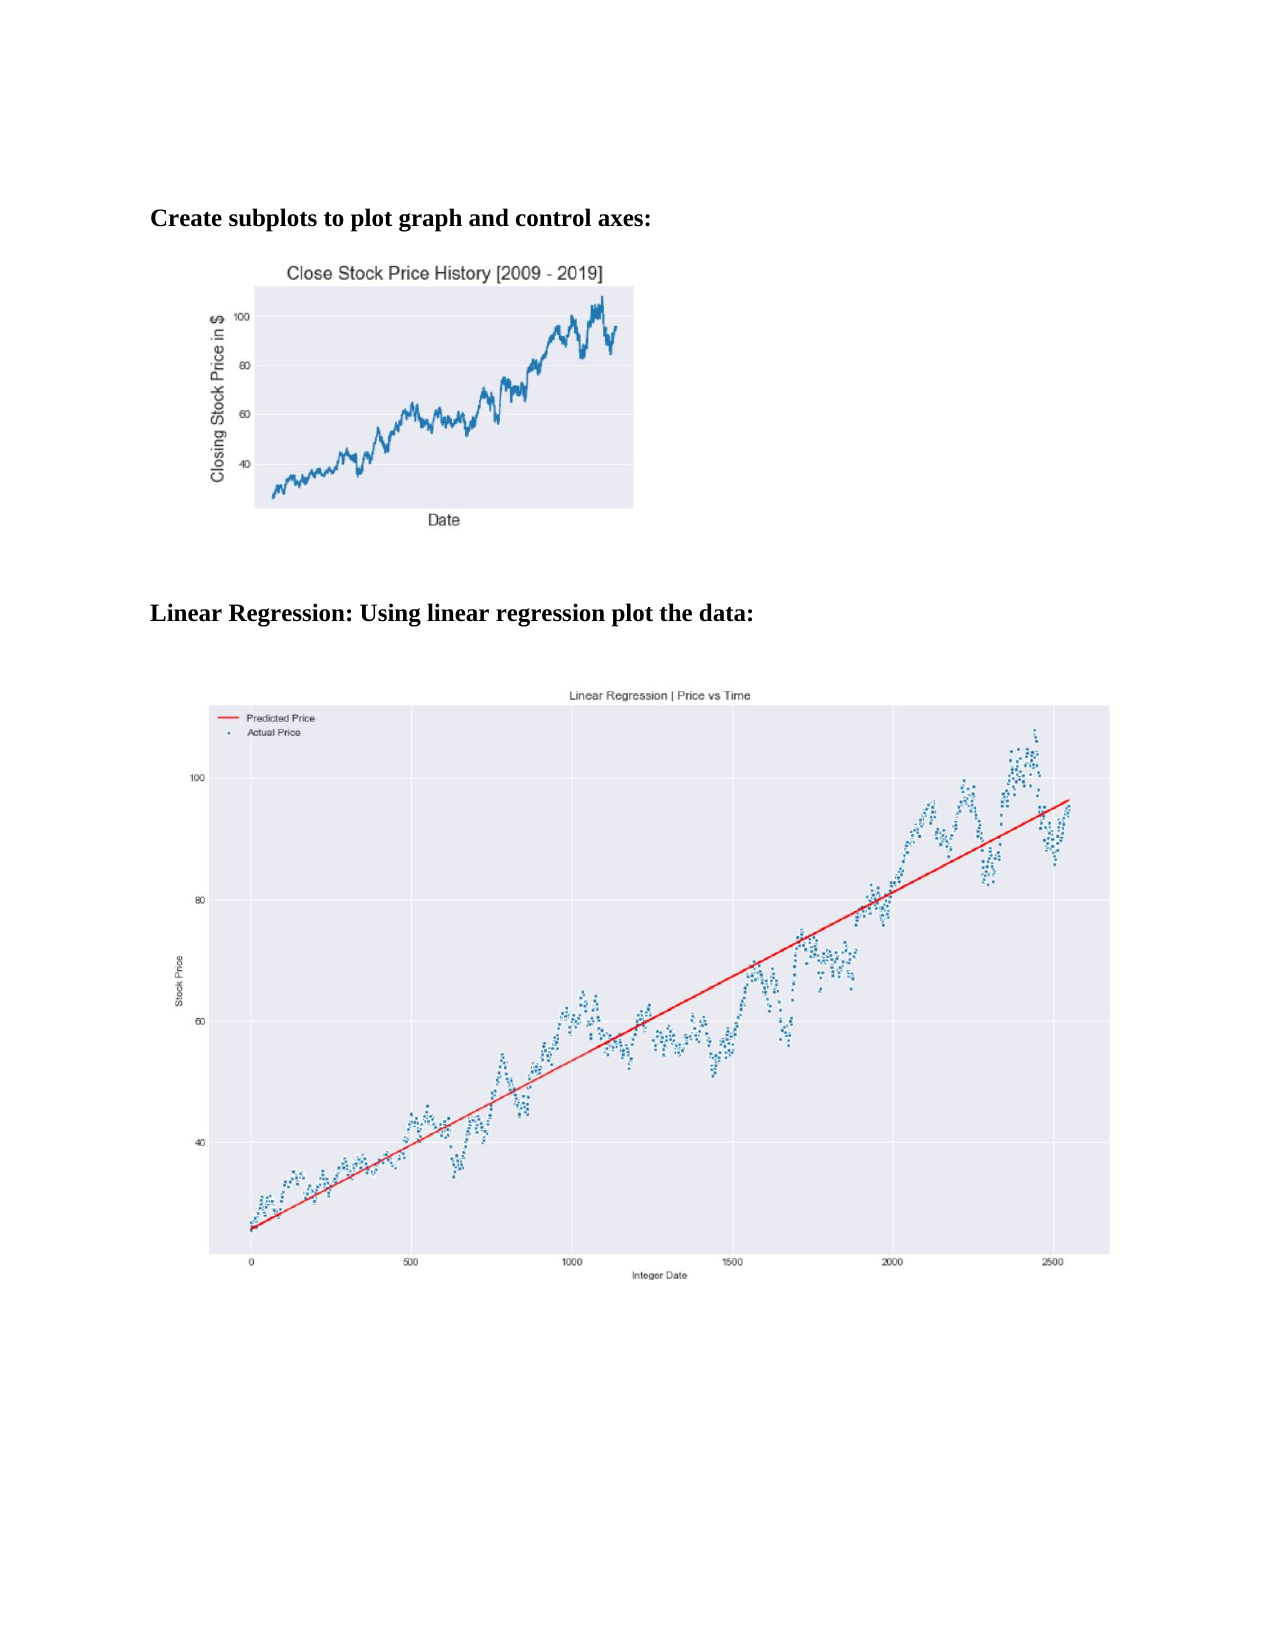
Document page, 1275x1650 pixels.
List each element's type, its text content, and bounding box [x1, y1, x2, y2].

text Linear Regression: Using linear regression plot the data: [150, 598, 1125, 627]
picture [150, 256, 1275, 574]
text Create subplots to plot graph and control axes: [150, 203, 1125, 232]
picture [150, 680, 1125, 1280]
